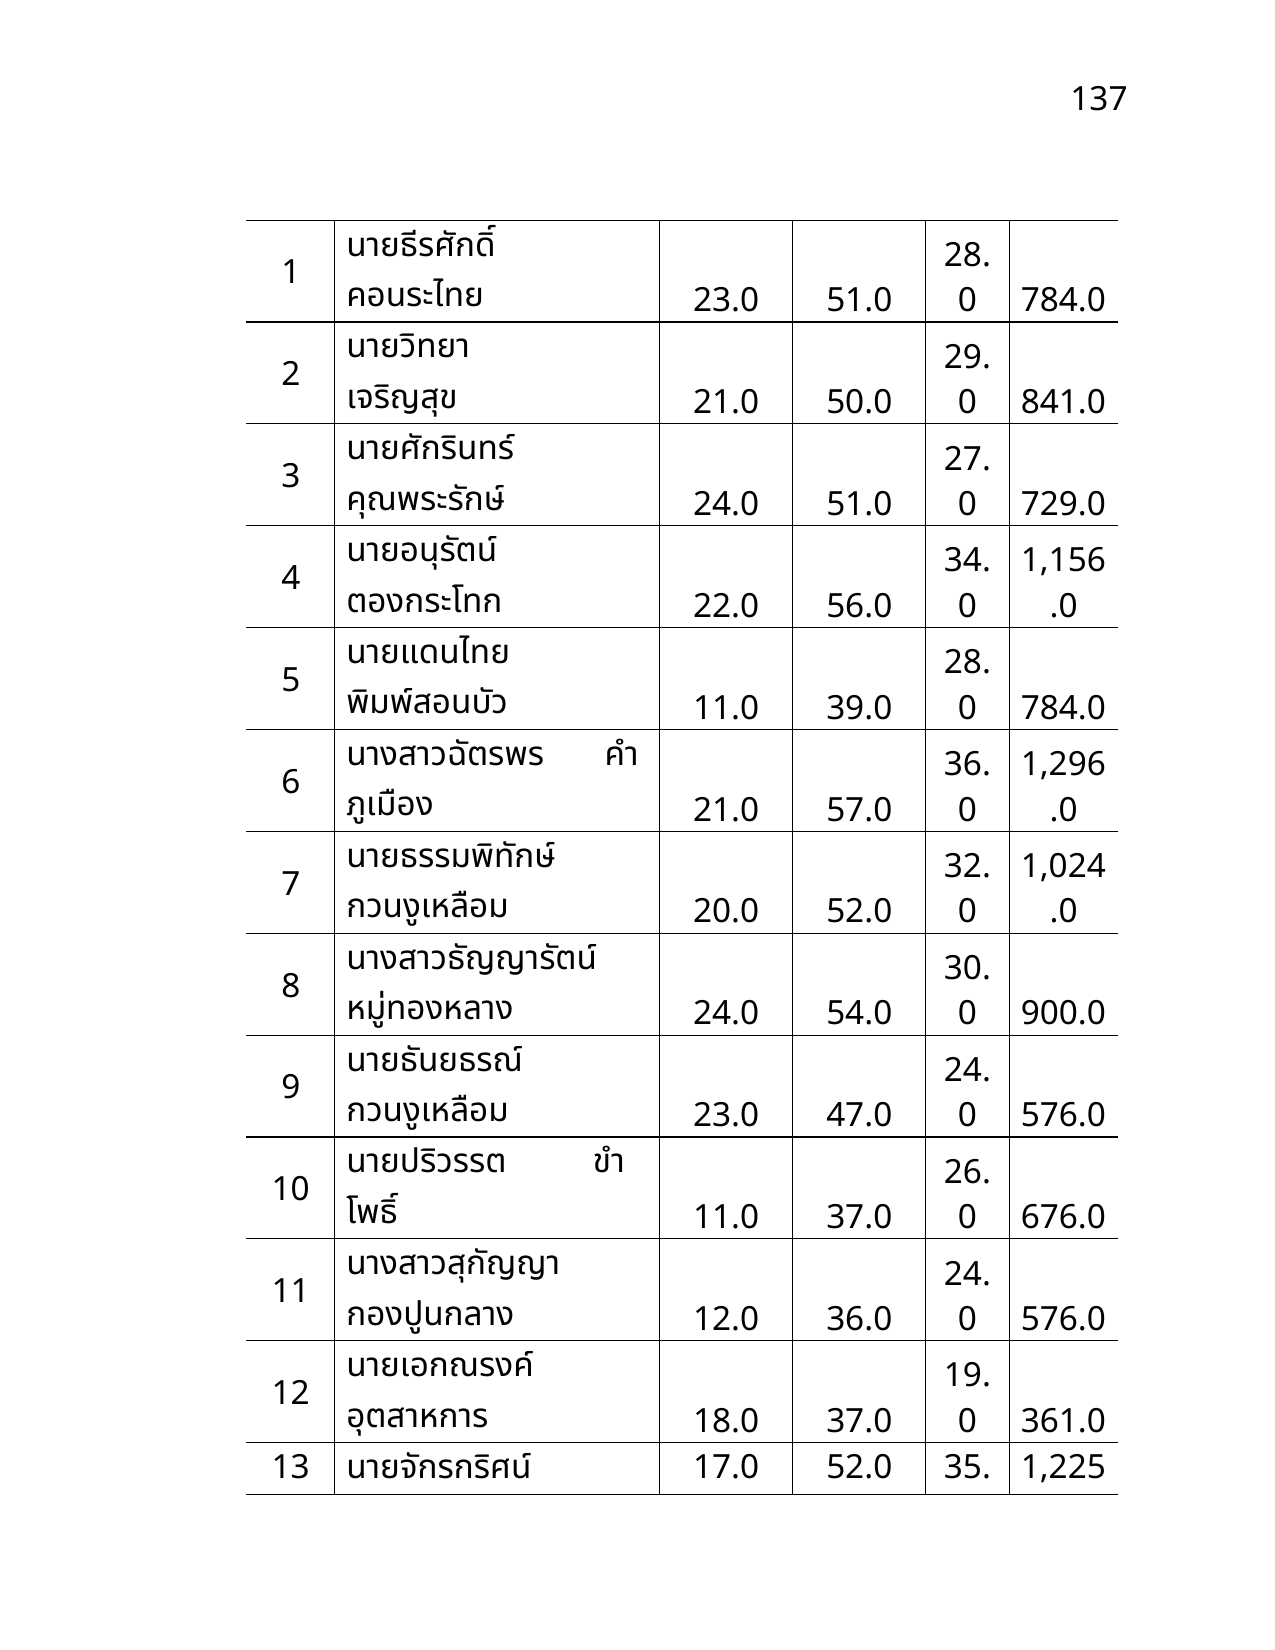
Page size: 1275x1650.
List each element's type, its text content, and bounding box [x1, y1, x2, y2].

table_cell 841.0 [1010, 323, 1117, 423]
table_cell 24.0 [660, 934, 792, 1034]
table_cell 10 [246, 1138, 334, 1238]
table_cell 24.0 [660, 424, 792, 525]
table_cell 39.0 [793, 628, 925, 729]
table_cell 2 [246, 323, 334, 423]
table_cell นายเอกณรงค์ อุตสาหการ [335, 1341, 659, 1442]
table_cell 576.0 [1010, 1036, 1117, 1136]
table_cell 26.0 [926, 1138, 1009, 1238]
table_cell 11 [246, 1239, 334, 1340]
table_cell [335, 1443, 659, 1493]
table_cell 1,296.0 [1010, 730, 1117, 831]
table_cell 8 [246, 934, 334, 1034]
table_cell นายธีรศักดิ์ คอนระไทย [335, 221, 659, 321]
table_cell 37.0 [793, 1341, 925, 1442]
table_cell 23.0 [660, 221, 792, 321]
table_cell 576.0 [1010, 1239, 1117, 1340]
table_cell 1,156.0 [1010, 526, 1117, 627]
table_cell 13 [246, 1443, 334, 1493]
table_cell 729.0 [1010, 424, 1117, 525]
table_cell 24.0 [926, 1239, 1009, 1340]
table_cell 28.0 [926, 221, 1009, 321]
table_cell 35.0 [926, 1443, 1009, 1493]
table_cell 11.0 [660, 1138, 792, 1238]
table_cell นายอนุรัตน์ ตองกระโทก [335, 526, 659, 627]
table_cell นายธันยธรณ์ กวนงูเหลือม [335, 1036, 659, 1136]
table_cell 19.0 [926, 1341, 1009, 1442]
table_cell 32.0 [926, 832, 1009, 933]
table_cell 51.0 [793, 221, 925, 321]
table_cell 30.0 [926, 934, 1009, 1034]
table_cell นายศักรินทร์ คุณพระรักษ์ [335, 424, 659, 525]
table_cell 5 [246, 628, 334, 729]
table_cell 1,225.0 [1010, 1443, 1117, 1493]
table_cell 54.0 [793, 934, 925, 1034]
table_cell 51.0 [793, 424, 925, 525]
table_cell 21.0 [660, 730, 792, 831]
table_cell 56.0 [793, 526, 925, 627]
table_cell 1 [246, 221, 334, 321]
table_cell 36.0 [926, 730, 1009, 831]
table_cell นายปริวรรต ขำโพธิ์ [335, 1138, 659, 1238]
table_cell 52.0 [793, 1443, 925, 1493]
table_cell นายวิทยา เจริญสุข [335, 323, 659, 423]
table_cell 784.0 [1010, 221, 1117, 321]
table_cell 52.0 [793, 832, 925, 933]
table_cell 18.0 [660, 1341, 792, 1442]
table_cell 50.0 [793, 323, 925, 423]
table_cell 37.0 [793, 1138, 925, 1238]
table_cell 34.0 [926, 526, 1009, 627]
table_cell 7 [246, 832, 334, 933]
table_cell 900.0 [1010, 934, 1117, 1034]
table_cell 47.0 [793, 1036, 925, 1136]
table_cell 27.0 [926, 424, 1009, 525]
table_cell 23.0 [660, 1036, 792, 1136]
table_cell นางสาวฉัตรพร คำภูเมือง [335, 730, 659, 831]
table_cell 12.0 [660, 1239, 792, 1340]
table_cell นางสาวธัญญารัตน์ หมู่ทองหลาง [335, 934, 659, 1034]
table_cell 22.0 [660, 526, 792, 627]
table_cell 36.0 [793, 1239, 925, 1340]
table_cell 17.0 [660, 1443, 792, 1493]
table_cell 361.0 [1010, 1341, 1117, 1442]
table_cell 20.0 [660, 832, 792, 933]
table_cell 29.0 [926, 323, 1009, 423]
table_cell 784.0 [1010, 628, 1117, 729]
table_cell 21.0 [660, 323, 792, 423]
table_cell 24.0 [926, 1036, 1009, 1136]
table_cell 11.0 [660, 628, 792, 729]
table_cell นางสาวสุกัญญา กองปูนกลาง [335, 1239, 659, 1340]
table_cell นายธรรมพิทักษ์ กวนงูเหลือม [335, 832, 659, 933]
table_cell 676.0 [1010, 1138, 1117, 1238]
table_cell 57.0 [793, 730, 925, 831]
table_cell 12 [246, 1341, 334, 1442]
table_cell 1,024.0 [1010, 832, 1117, 933]
table_cell 28.0 [926, 628, 1009, 729]
table_cell 4 [246, 526, 334, 627]
table_cell 9 [246, 1036, 334, 1136]
table_cell นายแดนไทย พิมพ์สอนบัว [335, 628, 659, 729]
table_cell 3 [246, 424, 334, 525]
table_cell 6 [246, 730, 334, 831]
